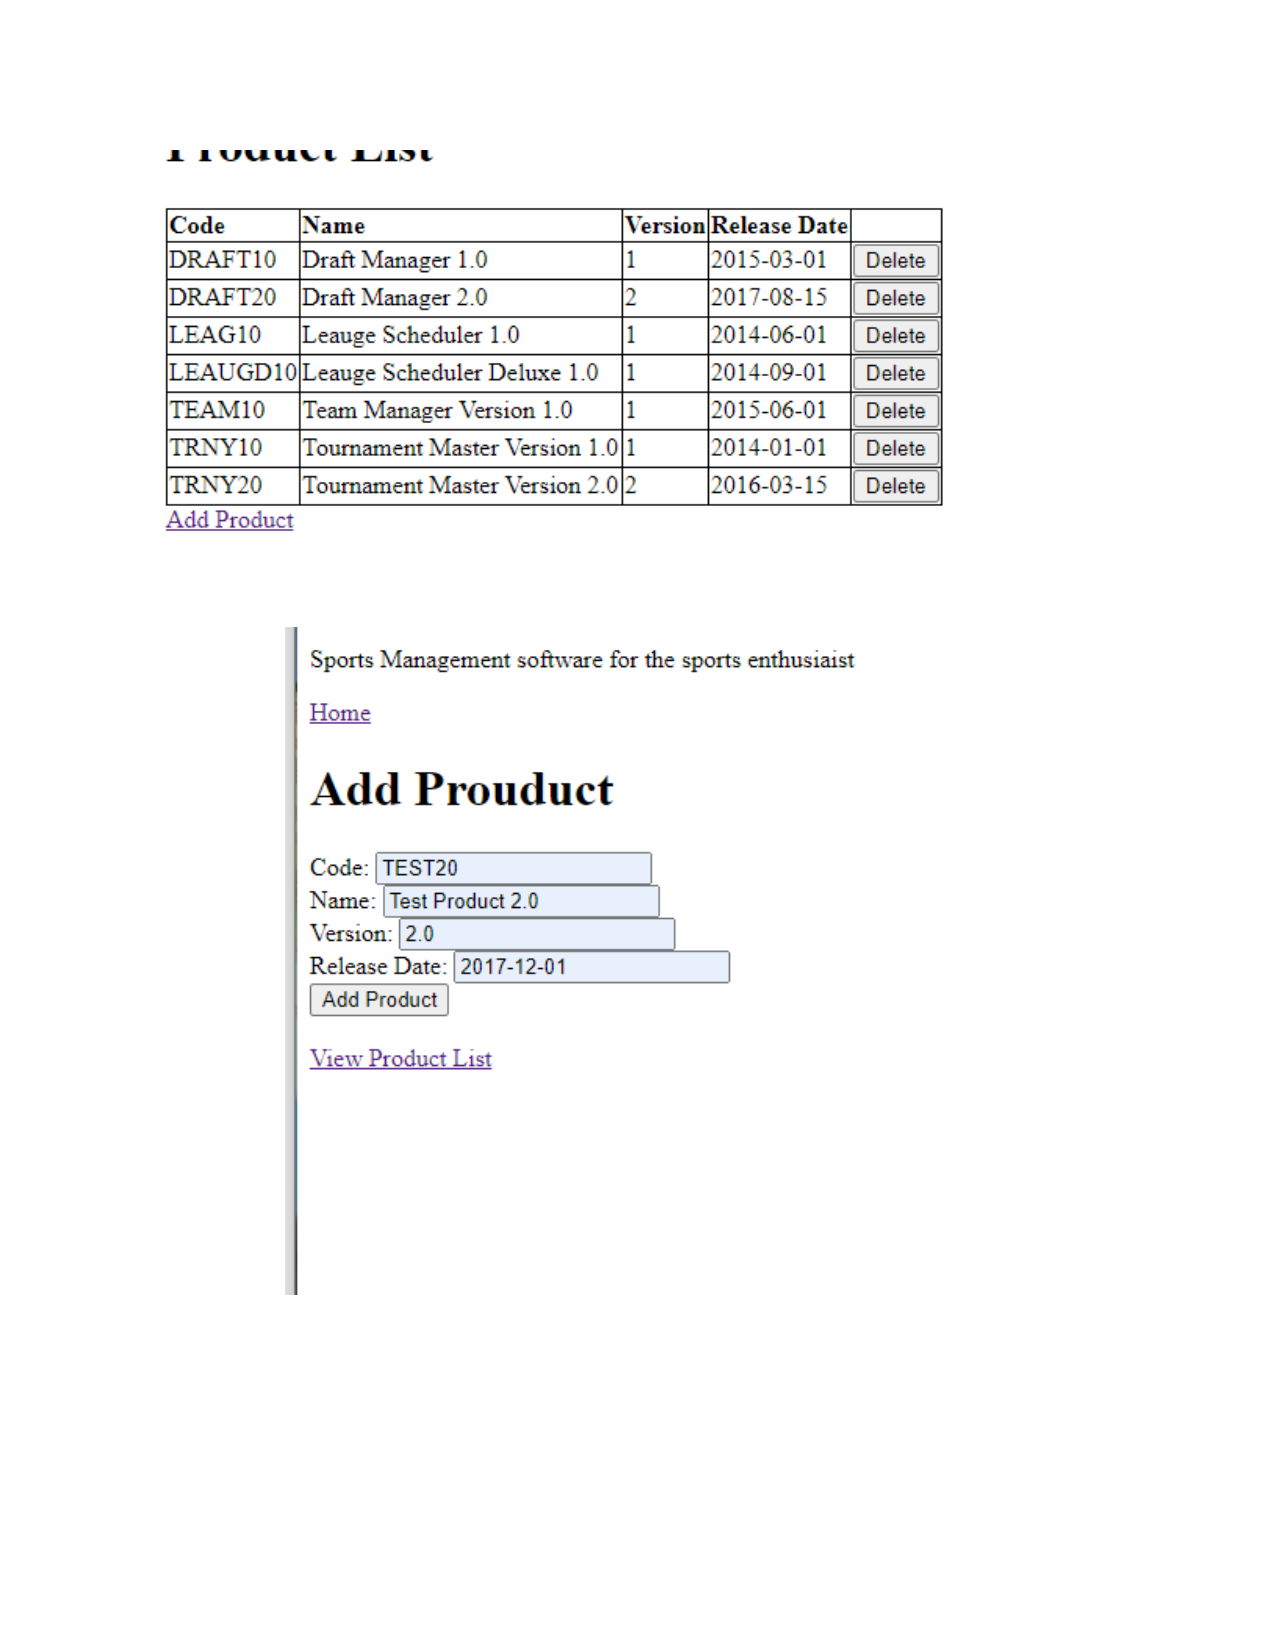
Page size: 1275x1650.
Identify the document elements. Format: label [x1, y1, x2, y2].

picture [285, 627, 990, 1295]
picture [161, 150, 1114, 625]
